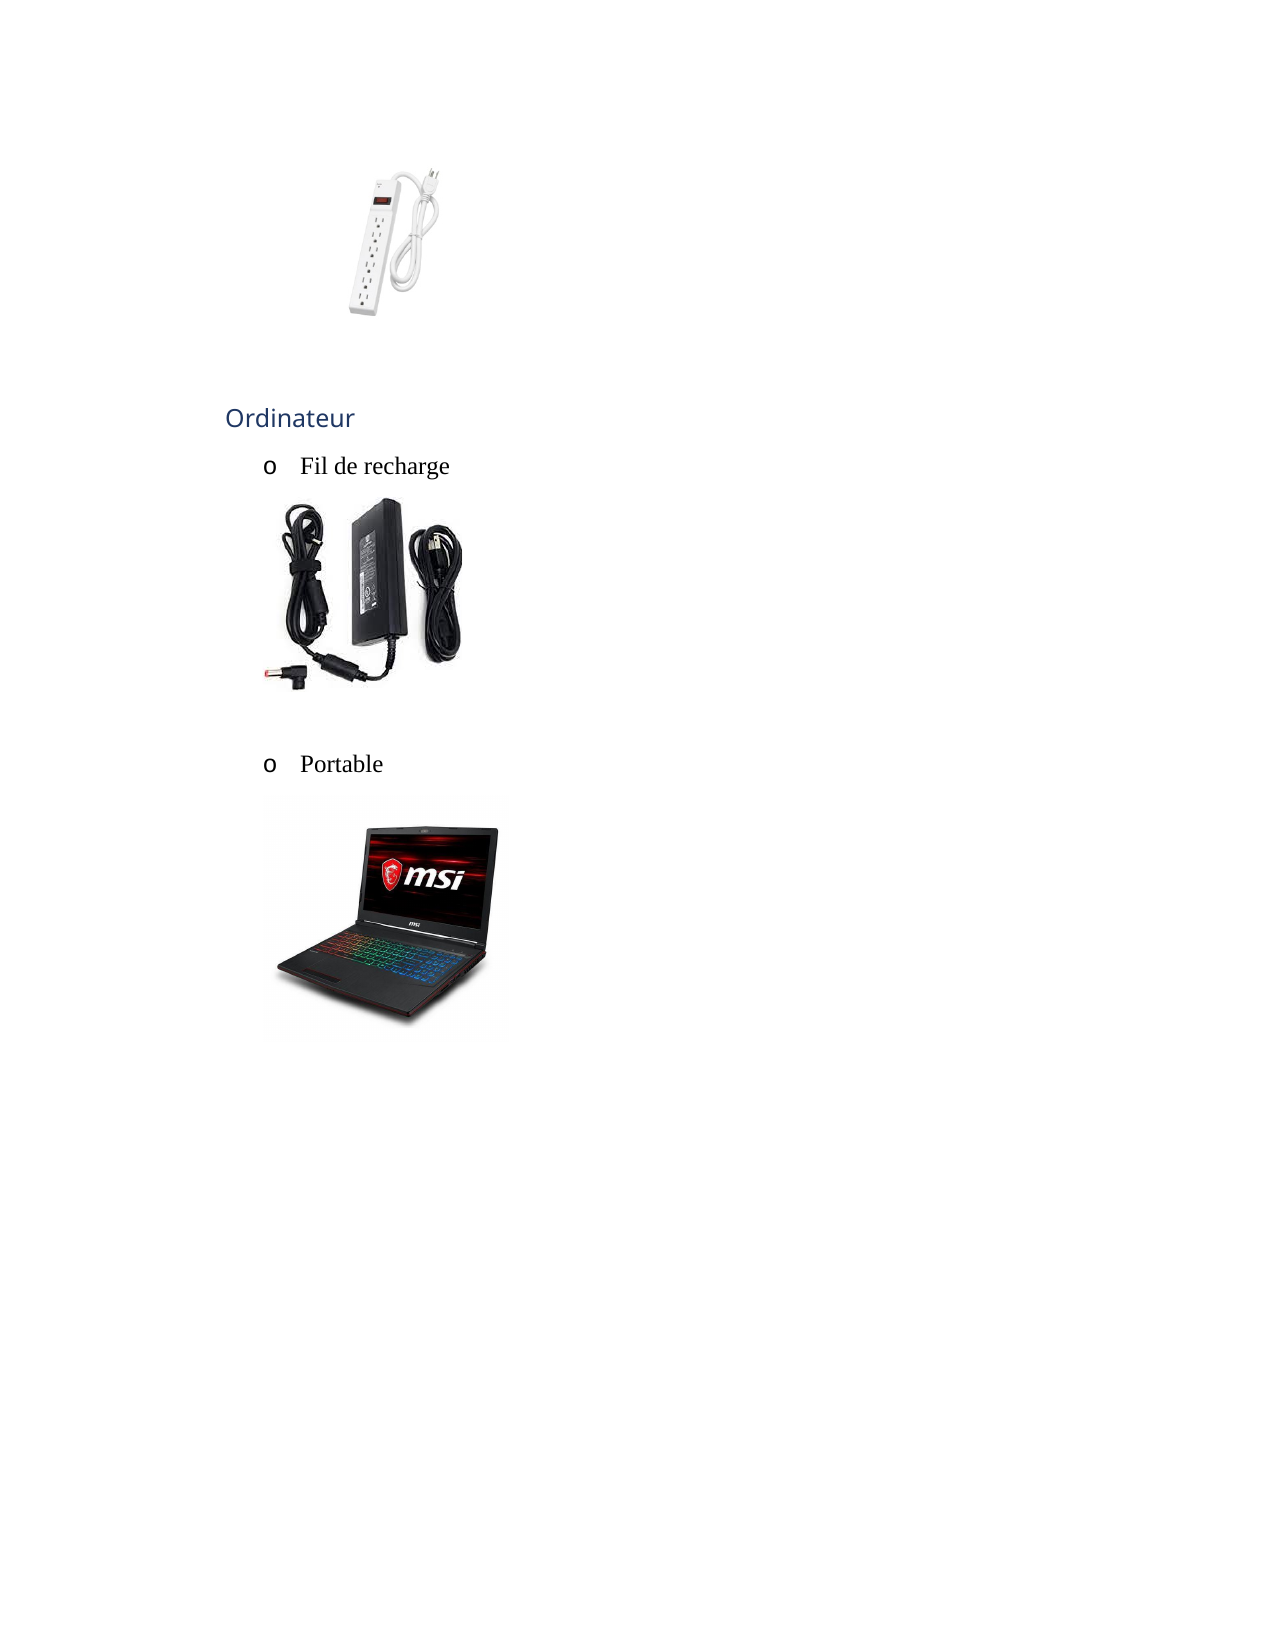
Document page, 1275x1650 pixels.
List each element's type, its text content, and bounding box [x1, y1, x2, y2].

picture [262, 497, 463, 692]
picture [262, 150, 499, 339]
list Portable [262, 749, 1125, 779]
list Fil de recharge [262, 451, 1125, 482]
subtitle Ordinateur [150, 400, 1125, 434]
picture [262, 795, 509, 1042]
